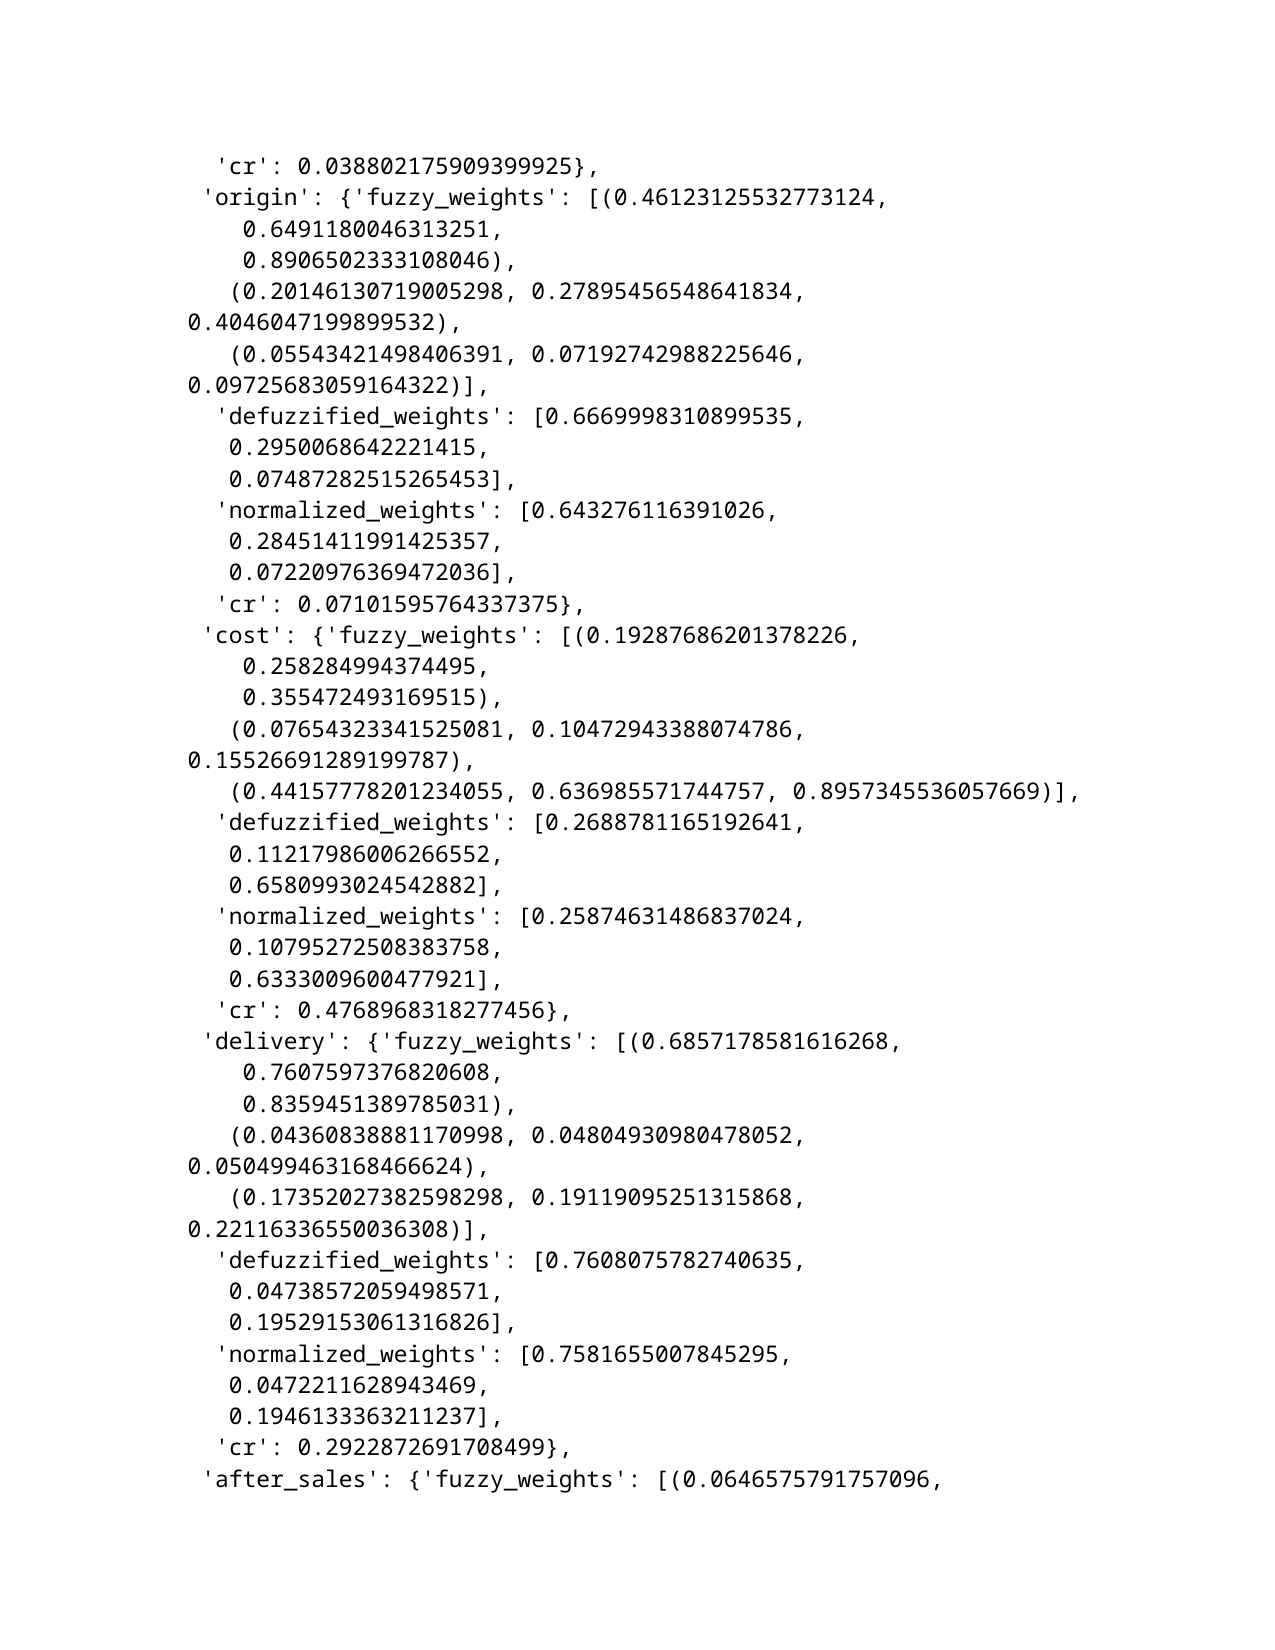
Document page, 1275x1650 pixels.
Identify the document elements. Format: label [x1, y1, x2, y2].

text [187, 150, 1087, 1494]
